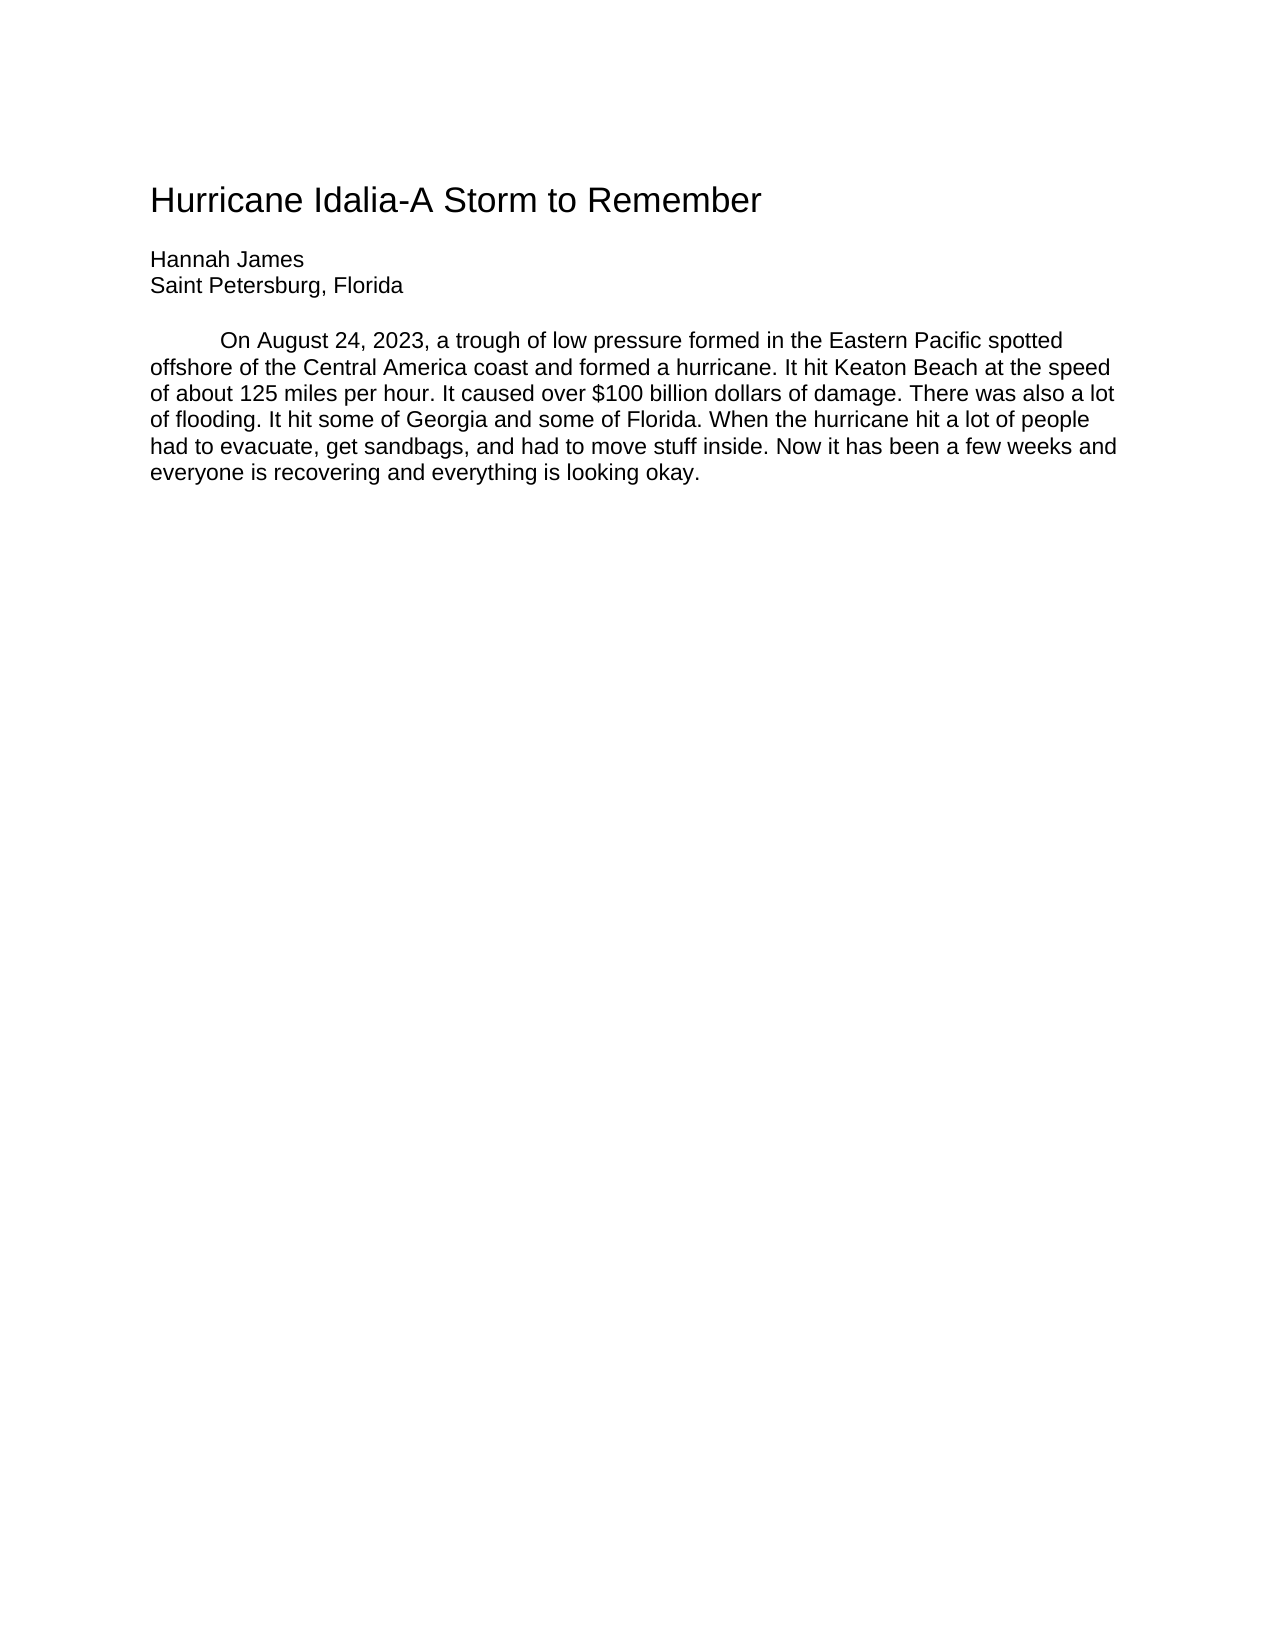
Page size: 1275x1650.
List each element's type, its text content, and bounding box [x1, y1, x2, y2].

text Hurricane Idalia-A Storm to Remember [150, 179, 1125, 219]
text Hannah James [150, 246, 1125, 272]
text On August 24, 2023, a trough of low pressure formed in the Eastern Pacific spotted offshore of the Central America coast and formed a hurricane. It hit Keaton Beach at the speed of about 125 miles per hour. It caused over $100 billion dollars of damage. There was also a lot of flooding. It hit some of Georgia and some of Florida. When the hurricane hit a lot of people had to evacuate, get sandbags, and had to move stuff inside. Now it has been a few weeks and everyone is recovering and everything is looking okay. [150, 327, 1125, 485]
text Saint Petersburg, Florida [150, 272, 1125, 298]
